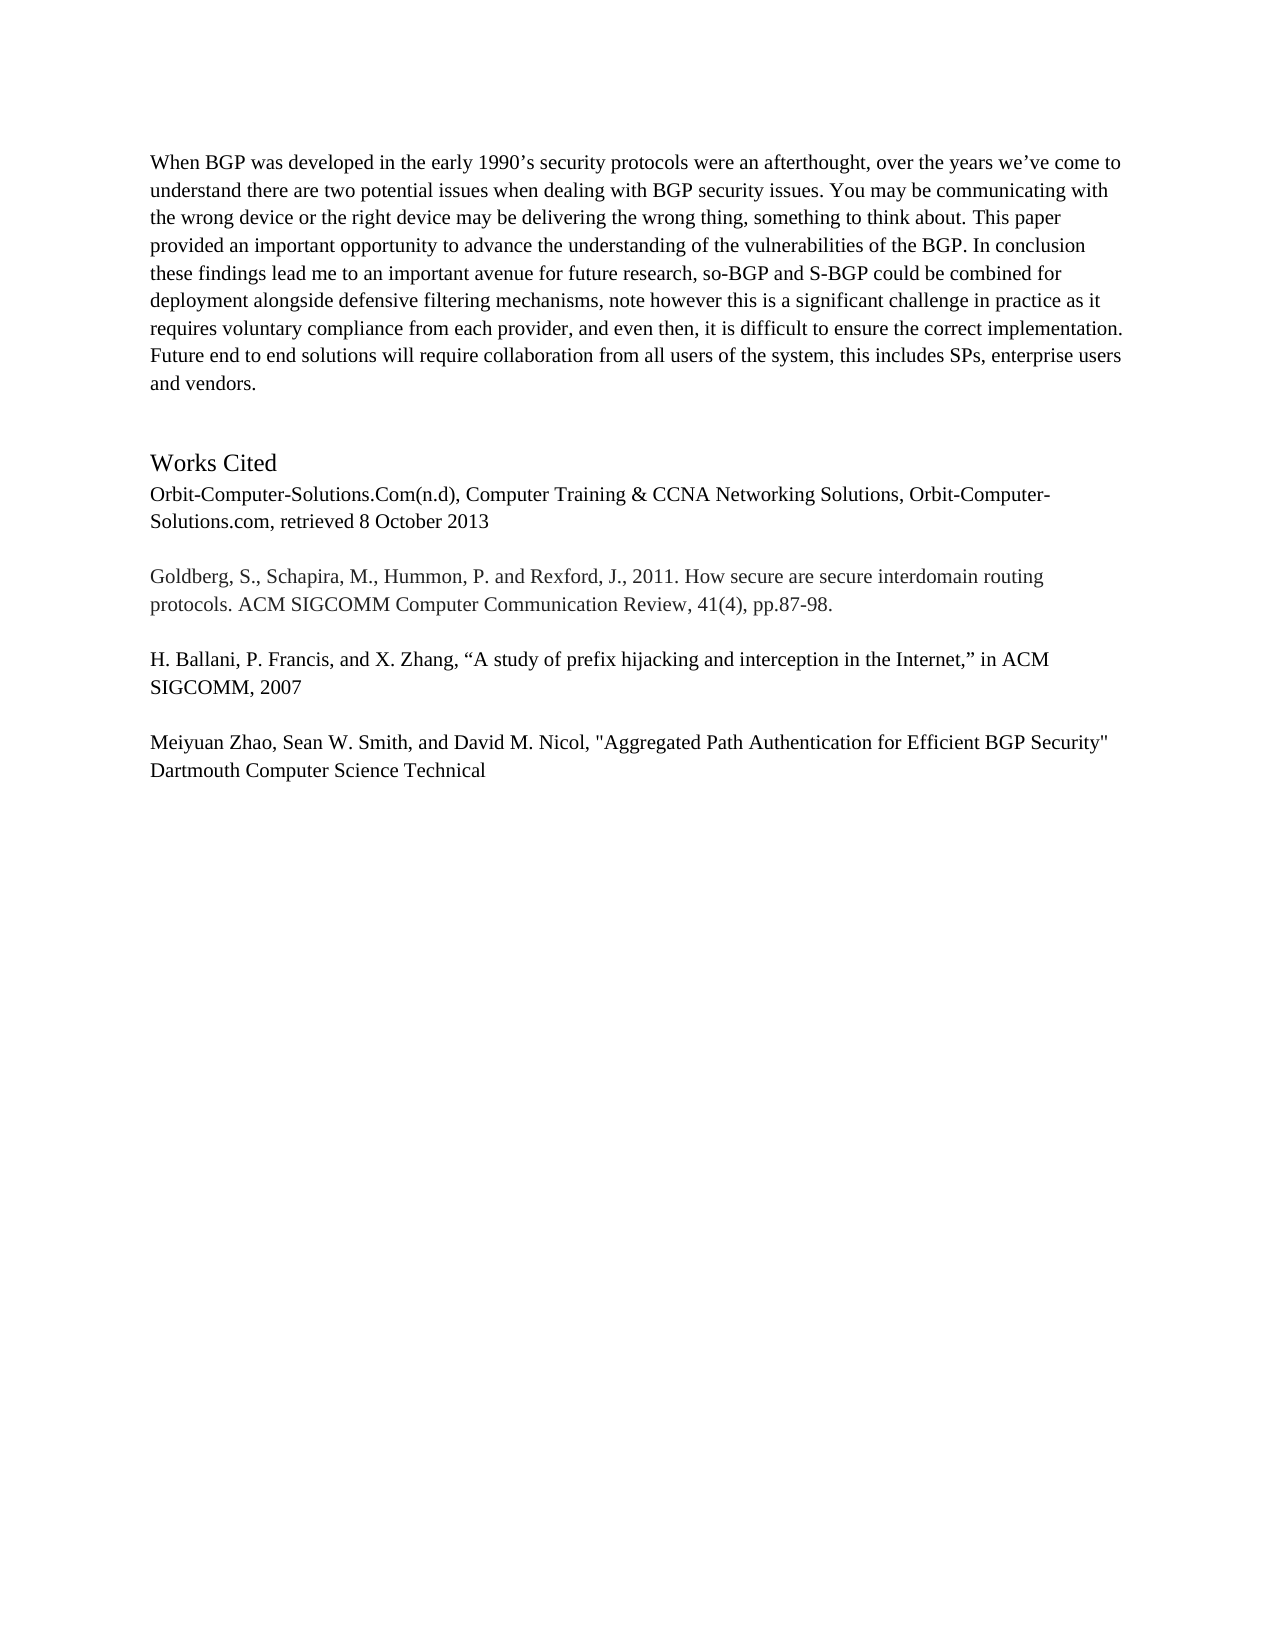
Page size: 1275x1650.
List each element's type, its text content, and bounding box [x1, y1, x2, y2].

text When BGP was developed in the early 1990’s security protocols were an afterthought, over the years we’ve come to understand there are two potential issues when dealing with BGP security issues. You may be communicating with the wrong device or the right device may be delivering the wrong thing, something to think about. This paper provided an important opportunity to advance the understanding of the vulnerabilities of the BGP. In conclusion these findings lead me to an important avenue for future research, so-BGP and S-BGP could be combined for deployment alongside defensive filtering mechanisms, note however this is a significant challenge in practice as it requires voluntary compliance from each provider, and even then, it is difficult to ensure the correct implementation. Future end to end solutions will require collaboration from all users of the system, this includes SPs, enterprise users and vendors. [150, 150, 1125, 395]
